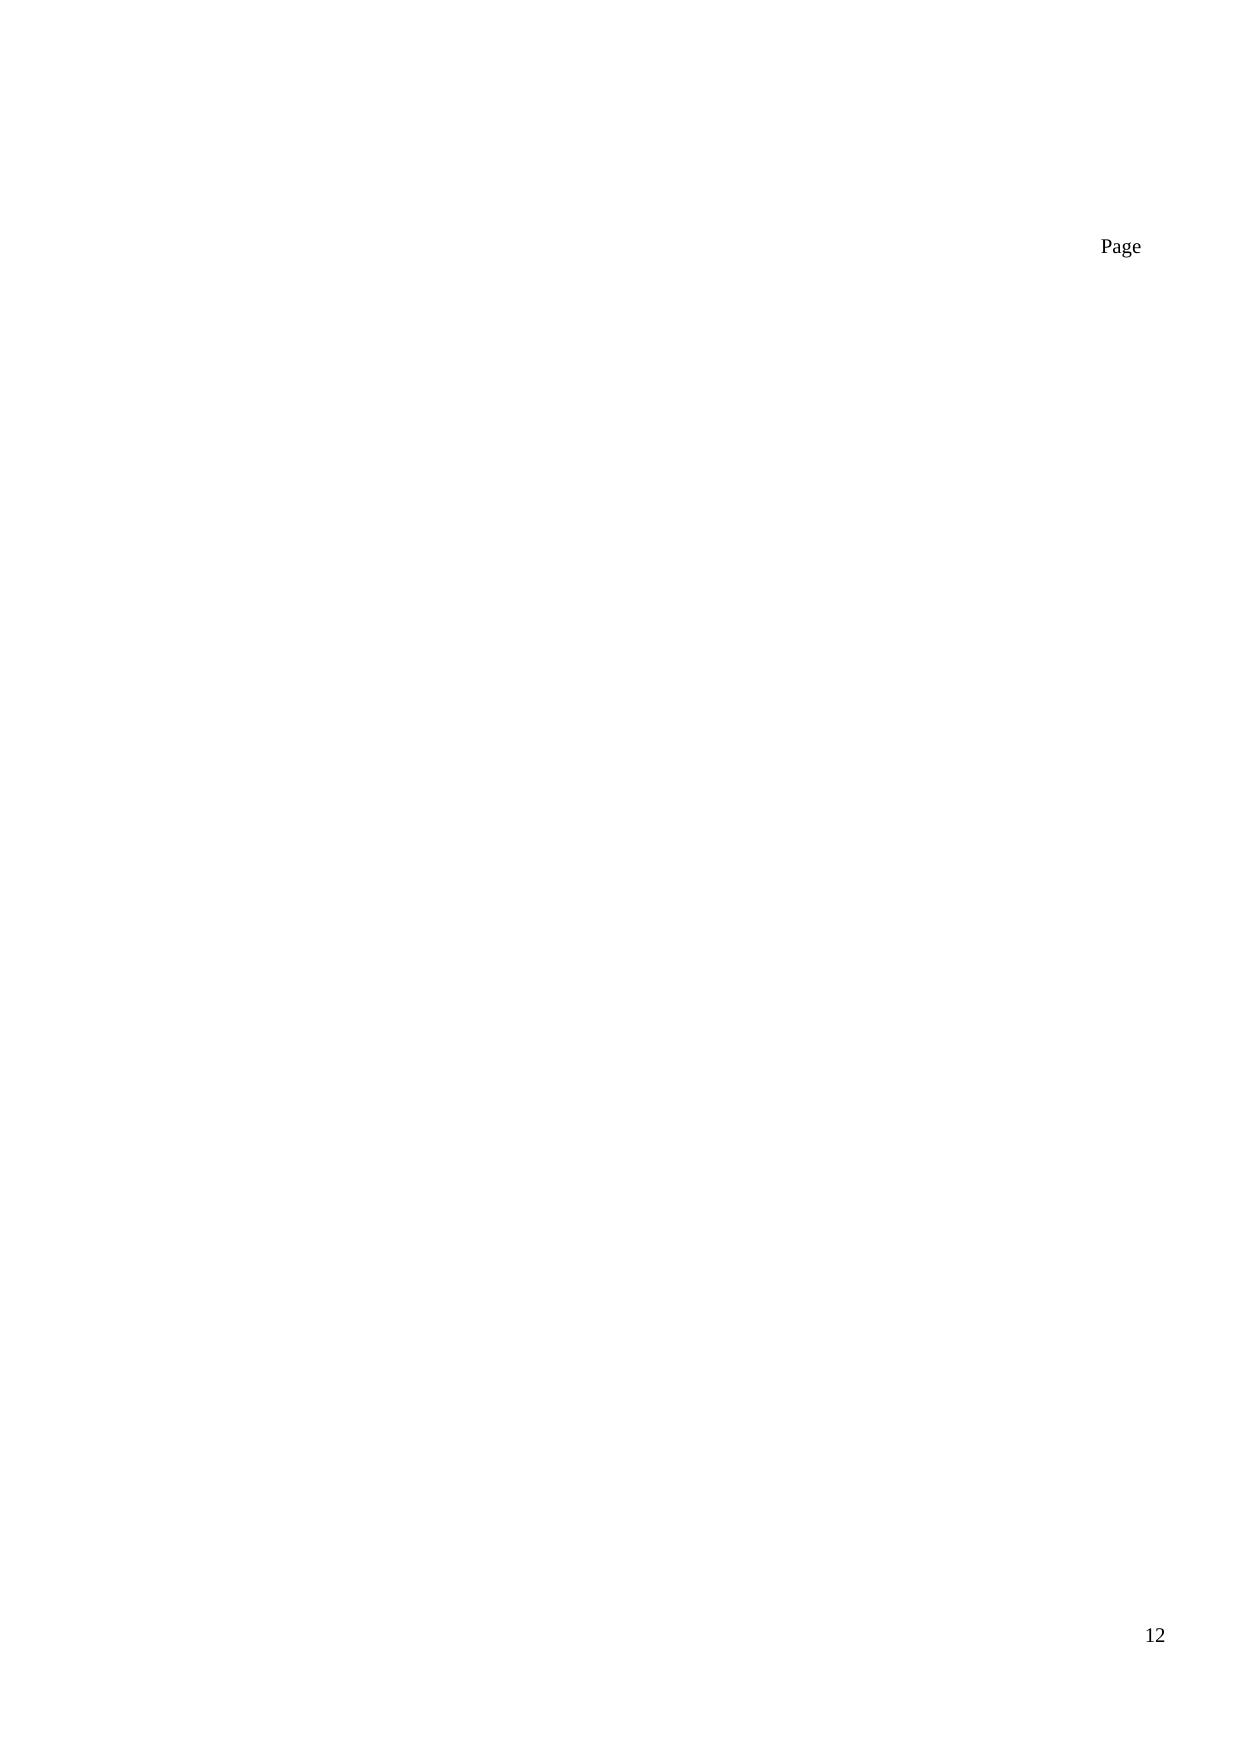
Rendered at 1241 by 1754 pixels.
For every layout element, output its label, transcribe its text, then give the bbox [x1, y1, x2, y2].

text Page [75, 234, 1141, 258]
